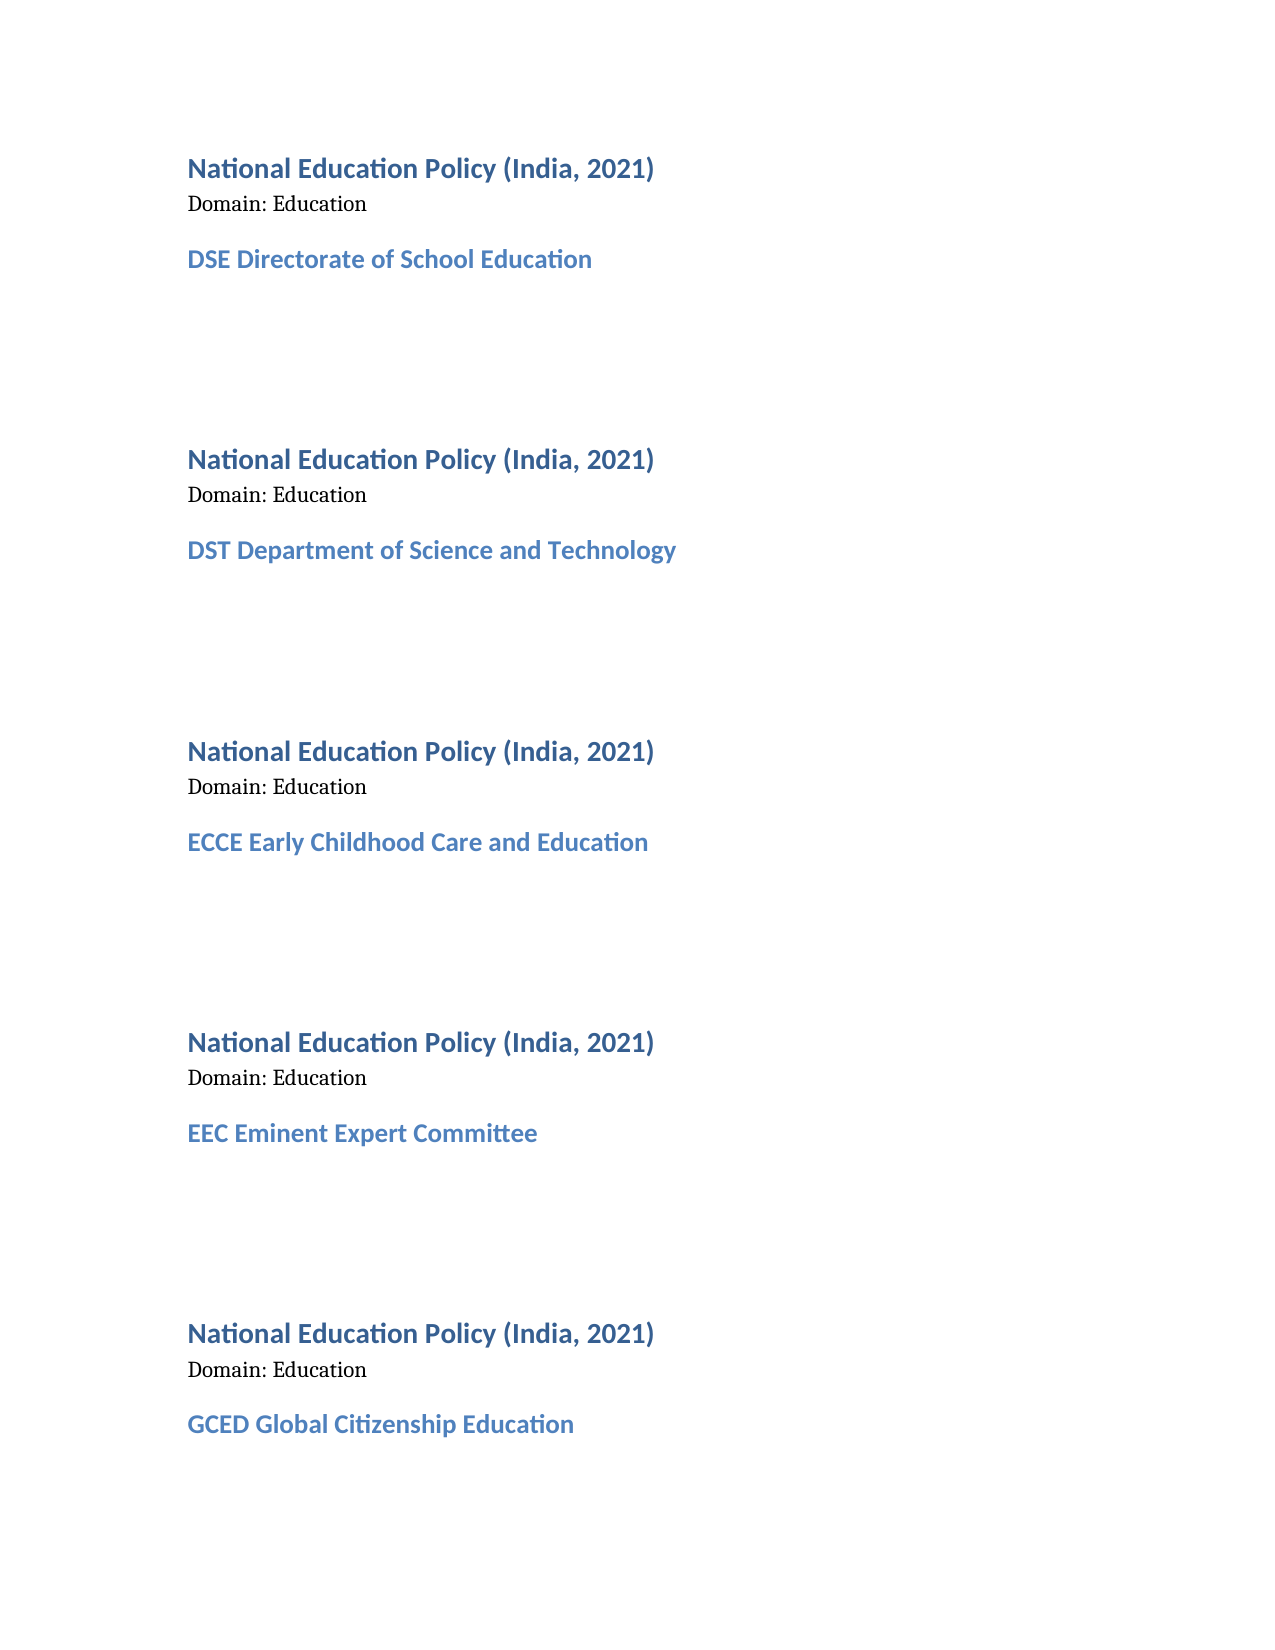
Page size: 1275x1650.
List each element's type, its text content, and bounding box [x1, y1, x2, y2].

subtitle GCED Global Citizenship Education [187, 1407, 1087, 1440]
subtitle DSE Directorate of School Education [187, 242, 1087, 275]
text Domain: Education [187, 482, 1087, 509]
subtitle DST Department of Science and Technology [187, 533, 1087, 566]
subtitle National Education Policy (India, 2021) [187, 1315, 1087, 1351]
text Domain: Education [187, 1065, 1087, 1091]
subtitle ECCE Early Childhood Care and Education [187, 825, 1087, 858]
subtitle National Education Policy (India, 2021) [187, 1024, 1087, 1060]
text Domain: Education [187, 191, 1087, 217]
subtitle National Education Policy (India, 2021) [187, 733, 1087, 768]
subtitle EEC Eminent Expert Committee [187, 1116, 1087, 1149]
text Domain: Education [187, 774, 1087, 800]
subtitle National Education Policy (India, 2021) [187, 441, 1087, 477]
text Domain: Education [187, 1356, 1087, 1383]
subtitle National Education Policy (India, 2021) [187, 150, 1087, 186]
